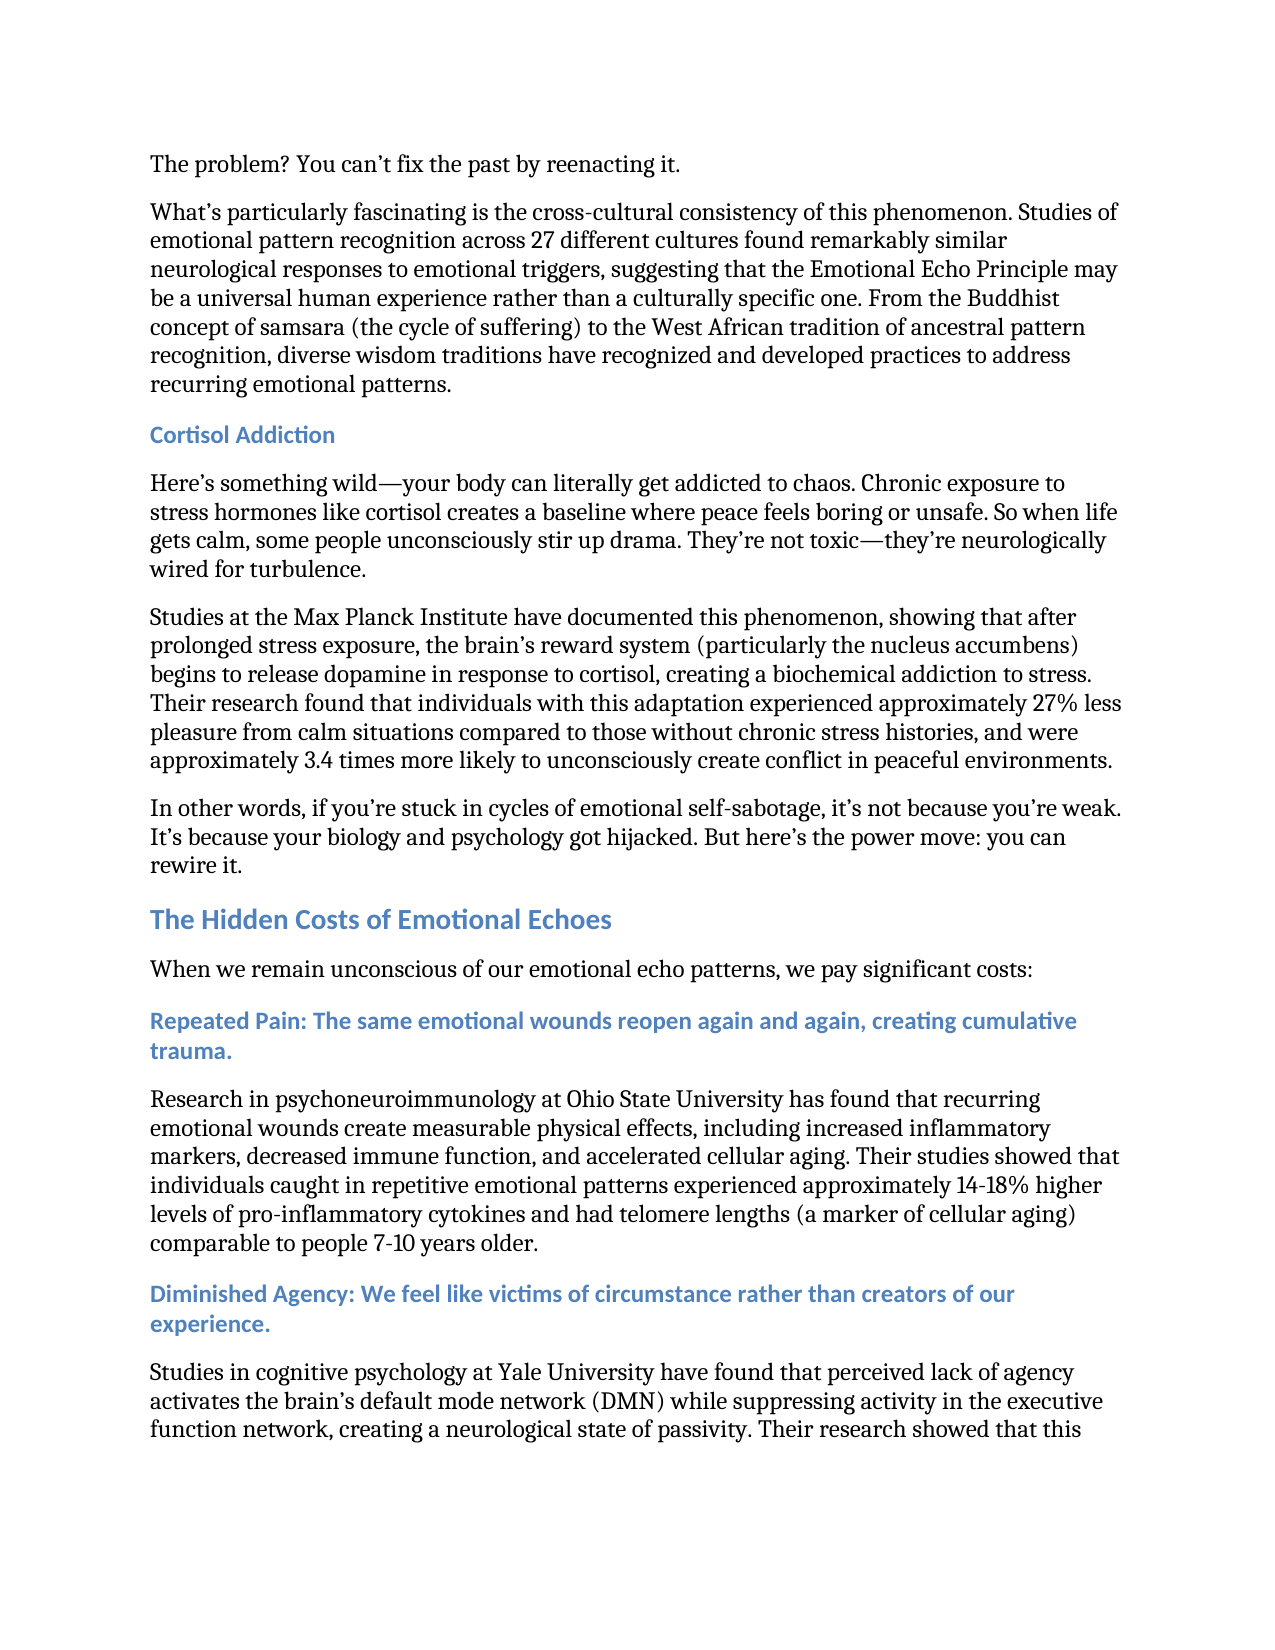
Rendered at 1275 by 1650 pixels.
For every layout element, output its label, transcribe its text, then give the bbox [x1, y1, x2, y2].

text Research in psychoneuroimmunology at Ohio State University has found that recurring emotional wounds create measurable physical effects, including increased inflammatory markers, decreased immune function, and accelerated cellular aging. Their studies showed that individuals caught in repetitive emotional patterns experienced approximately 14-18% higher levels of pro-inflammatory cytokines and had telomere lengths (a marker of cellular aging) comparable to people 7-10 years older. [150, 1085, 1125, 1257]
subtitle Diminished Agency: We feel like victims of circumstance rather than creators of our experience. [150, 1278, 1125, 1339]
text Here’s something wild—your body can literally get addicted to chaos. Chronic exposure to stress hormones like cortisol creates a baseline where peace feels boring or unsafe. So when life gets calm, some people unconsciously stir up drama. They’re not toxic—they’re neurologically wired for turbulence. [150, 469, 1125, 584]
text Studies at the Max Planck Institute have documented this phenomenon, showing that after prolonged stress exposure, the brain’s reward system (particularly the nucleus accumbens) begins to release dopamine in response to cortisol, creating a biochemical addiction to stress. Their research found that individuals with this adaptation experienced approximately 27% less pleasure from calm situations compared to those without chronic stress histories, and were approximately 3.4 times more likely to unconsciously create conflict in peaceful environments. [150, 603, 1125, 775]
subtitle The Hidden Costs of Emotional Echoes [150, 901, 1125, 937]
text What’s particularly fascinating is the cross-cultural consistency of this phenomenon. Studies of emotional pattern recognition across 27 different cultures found remarkably similar neurological responses to emotional triggers, suggesting that the Emotional Echo Principle may be a universal human experience rather than a culturally specific one. From the Buddhist concept of samsara (the cycle of suffering) to the West African tradition of ancestral pattern recognition, diverse wisdom traditions have recognized and developed practices to address recurring emotional patterns. [150, 197, 1125, 399]
text When we remain unconscious of our emotional echo patterns, we pay significant costs: [150, 955, 1125, 984]
subtitle Repeated Pain: The same emotional wounds reopen again and again, creating cumulative trauma. [150, 1005, 1125, 1066]
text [150, 1358, 1125, 1444]
subtitle Cortisol Addiction [150, 419, 1125, 450]
text The problem? You can’t fix the past by reenacting it. [150, 150, 1125, 179]
text In other words, if you’re stuck in cycles of emotional self-sabotage, it’s not because you’re weak. It’s because your biology and psychology got hijacked. But here’s the power move: you can rewire it. [150, 794, 1125, 880]
